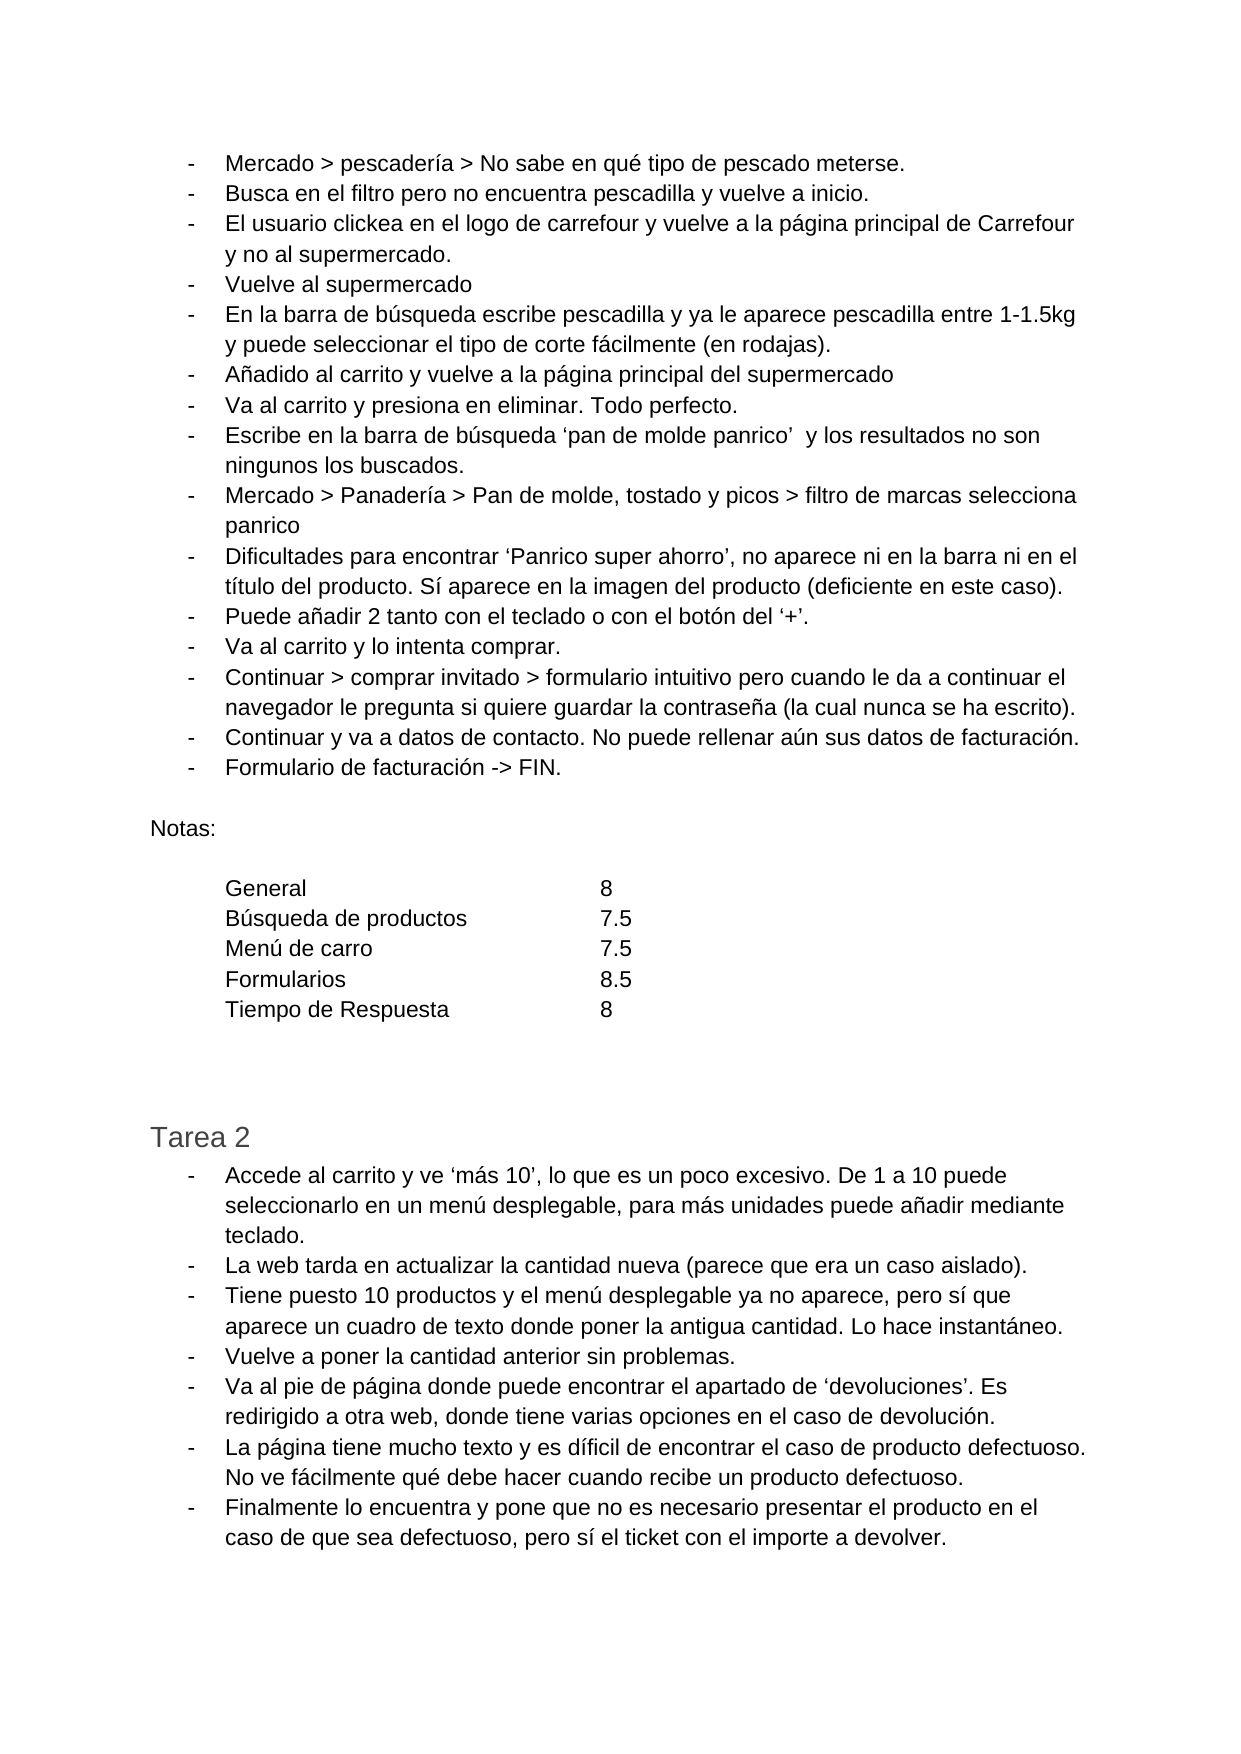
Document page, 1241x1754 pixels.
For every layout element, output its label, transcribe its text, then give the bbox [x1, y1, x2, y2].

list Vuelve a poner la cantidad anterior sin problemas. [187, 1343, 1090, 1369]
list Continuar > comprar invitado > formulario intuitivo pero cuando le da a continuar el navegador le pregunta si quiere guardar la contraseña (la cual nunca se ha escrito). [187, 663, 1090, 720]
text Tiempo de Respuesta 8 [150, 996, 1090, 1022]
text Búsqueda de productos 7.5 [150, 905, 1090, 932]
list Finalmente lo encuentra y pone que no es necesario presentar el producto en el caso de que sea defectuoso, pero sí el ticket con el importe a devolver. [187, 1494, 1090, 1551]
list Continuar y va a datos de contacto. No puede rellenar aún sus datos de facturación. [187, 724, 1090, 750]
subtitle Tarea 2 [150, 1120, 1090, 1153]
list Puede añadir 2 tanto con el teclado o con el botón del ‘+’. [187, 603, 1090, 629]
list Tiene puesto 10 productos y el menú desplegable ya no aparece, pero sí que aparece un cuadro de texto donde poner la antigua cantidad. Lo hace instantáneo. [187, 1282, 1090, 1339]
list Formulario de facturación -> FIN. [187, 754, 1090, 781]
text Menú de carro 7.5 [150, 935, 1090, 962]
list Va al pie de página donde puede encontrar el apartado de ‘devoluciones’. Es redirigido a otra web, donde tiene varias opciones en el caso de devolución. [187, 1373, 1090, 1430]
list La página tiene mucho texto y es díficil de encontrar el caso de producto defectuoso. No ve fácilmente qué debe hacer cuando recibe un producto defectuoso. [187, 1433, 1090, 1490]
list La web tarda en actualizar la cantidad nueva (parece que era un caso aislado). [187, 1252, 1090, 1279]
list En la barra de búsqueda escribe pescadilla y ya le aparece pescadilla entre 1-1.5kg y puede seleccionar el tipo de corte fácilmente (en rodajas). [187, 301, 1090, 358]
list Vuelve al supermercado [187, 271, 1090, 297]
list Mercado > Panadería > Pan de molde, tostado y picos > filtro de marcas selecciona panrico [187, 482, 1090, 539]
list Va al carrito y lo intenta comprar. [187, 633, 1090, 660]
list Dificultades para encontrar ‘Panrico super ahorro’, no aparece ni en la barra ni en el título del producto. Sí aparece en la imagen del producto (deficiente en este caso). [187, 543, 1090, 599]
text Notas: [150, 814, 1090, 841]
list Busca en el filtro pero no encuentra pescadilla y vuelve a inicio. [187, 180, 1090, 207]
list Añadido al carrito y vuelve a la página principal del supermercado [187, 361, 1090, 388]
list Mercado > pescadería > No sabe en qué tipo de pescado meterse. [187, 150, 1090, 176]
list Accede al carrito y ve ‘más 10’, lo que es un poco excesivo. De 1 a 10 puede seleccionarlo en un menú desplegable, para más unidades puede añadir mediante teclado. [187, 1162, 1090, 1248]
list Escribe en la barra de búsqueda ‘pan de molde panrico’ y los resultados no son ningunos los buscados. [187, 422, 1090, 478]
text Formularios 8.5 [150, 966, 1090, 992]
list Va al carrito y presiona en eliminar. Todo perfecto. [187, 392, 1090, 418]
list El usuario clickea en el logo de carrefour y vuelve a la página principal de Carrefour y no al supermercado. [187, 210, 1090, 267]
text General 8 [150, 875, 1090, 901]
